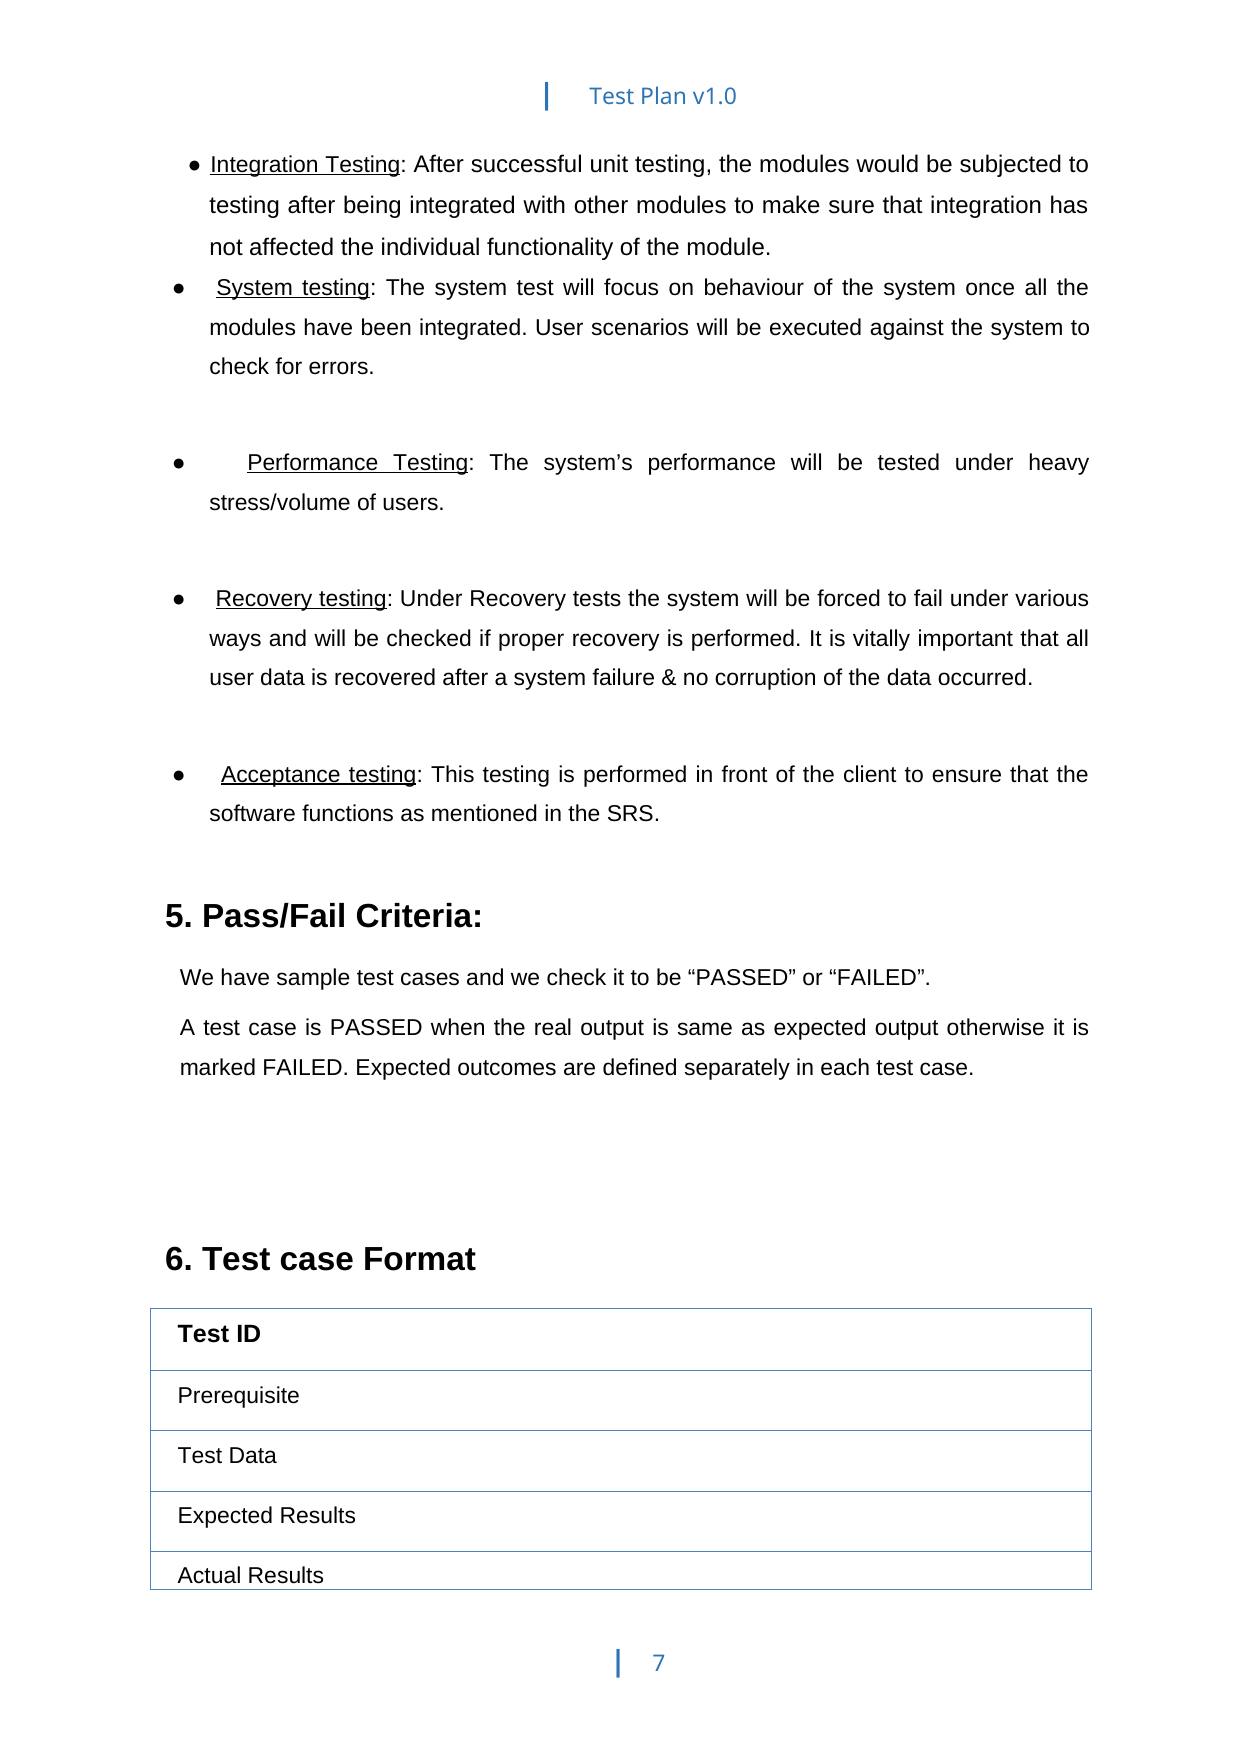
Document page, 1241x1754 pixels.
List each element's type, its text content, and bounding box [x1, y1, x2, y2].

table_cell Prerequisite [151, 1371, 1091, 1430]
text A test case is PASSED when the real output is same as expected output otherwise it is marked FAILED. Expected outcomes are defined separately in each test case. [179, 1014, 1090, 1080]
list Acceptance testing: This testing is performed in front of the client to ensure that the software functions as mentioned in the SRS. [172, 761, 1090, 826]
table_cell Expected Results [151, 1492, 1091, 1551]
list Recovery testing: Under Recovery tests the system will be forced to fail under various ways and will be checked if proper recovery is performed. It is vitally important that all user data is recovered after a system failure & no corruption of the data occurred. [172, 585, 1090, 691]
list System testing: The system test will focus on behaviour of the system once all the modules have been integrated. User scenarios will be executed against the system to check for errors. [172, 274, 1090, 379]
table_header Test ID [151, 1309, 1091, 1370]
text We have sample test cases and we check it to be “PASSED” or “FAILED”. [179, 964, 1090, 991]
list Performance Testing: The system’s performance will be tested under heavy stress/volume of users. [172, 449, 1090, 515]
text 5. Pass/Fail Criteria: [165, 896, 1090, 935]
table_cell Actual Results [151, 1552, 1091, 1588]
text 6. Test case Format [165, 1239, 1090, 1278]
table_cell Test Data [151, 1431, 1091, 1491]
list Integration Testing: After successful unit testing, the modules would be subjected to testing after being integrated with other modules to make sure that integration has not affected the individual functionality of the module. [187, 150, 1090, 260]
